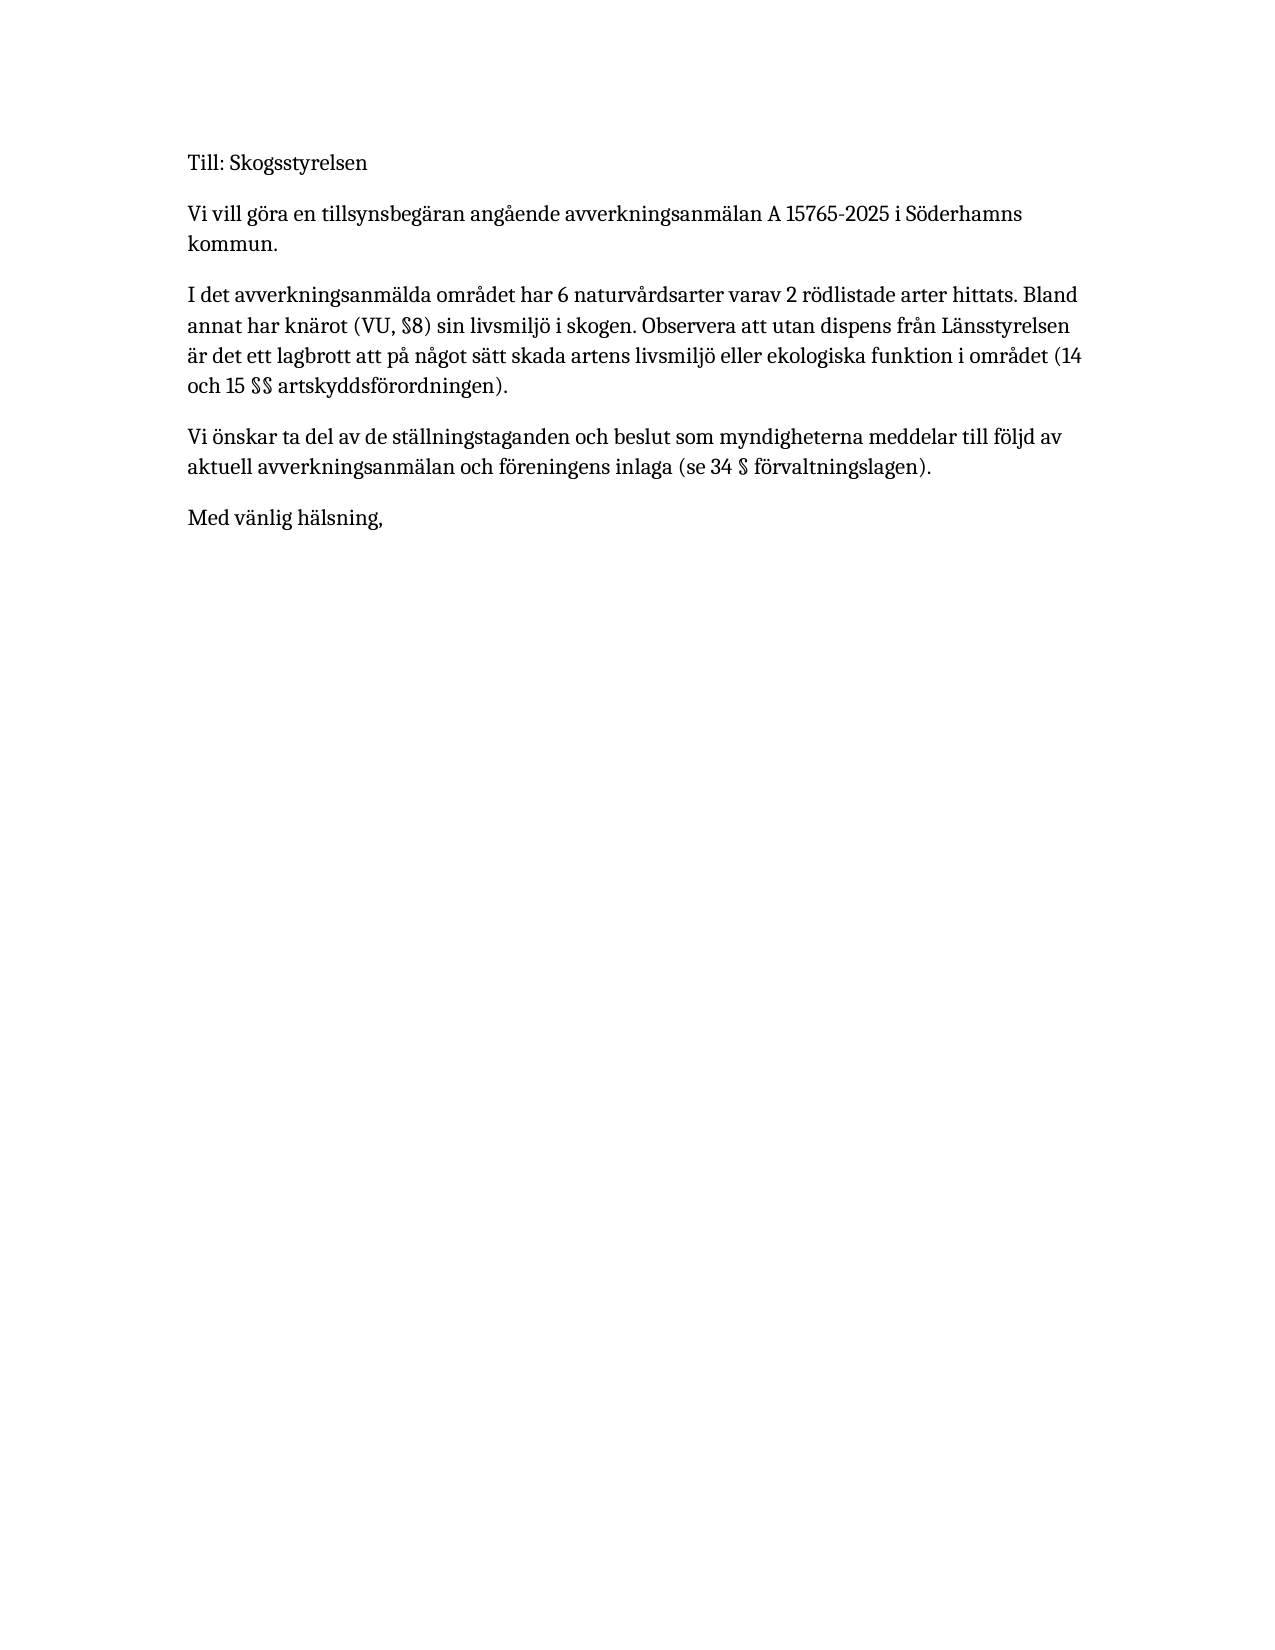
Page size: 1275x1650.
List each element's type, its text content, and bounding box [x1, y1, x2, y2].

text Vi önskar ta del av de ställningstaganden och beslut som myndigheterna meddelar till följd av aktuell avverkningsanmälan och föreningens inlaga (se 34 § förvaltningslagen). [187, 424, 1087, 481]
text I det avverkningsanmälda området har 6 naturvårdsarter varav 2 rödlistade arter hittats. Bland annat har knärot (VU, §8) sin livsmiljö i skogen. Observera att utan dispens från Länsstyrelsen är det ett lagbrott att på något sätt skada artens livsmiljö eller ekologiska funktion i området (14 och 15 §§ artskyddsförordningen). [187, 282, 1087, 399]
text Till: Skogsstyrelsen [187, 150, 1087, 176]
text Med vänlig hälsning, [187, 505, 1087, 562]
text Vi vill göra en tillsynsbegäran angående avverkningsanmälan A 15765-2025 i Söderhamns kommun. [187, 201, 1087, 258]
